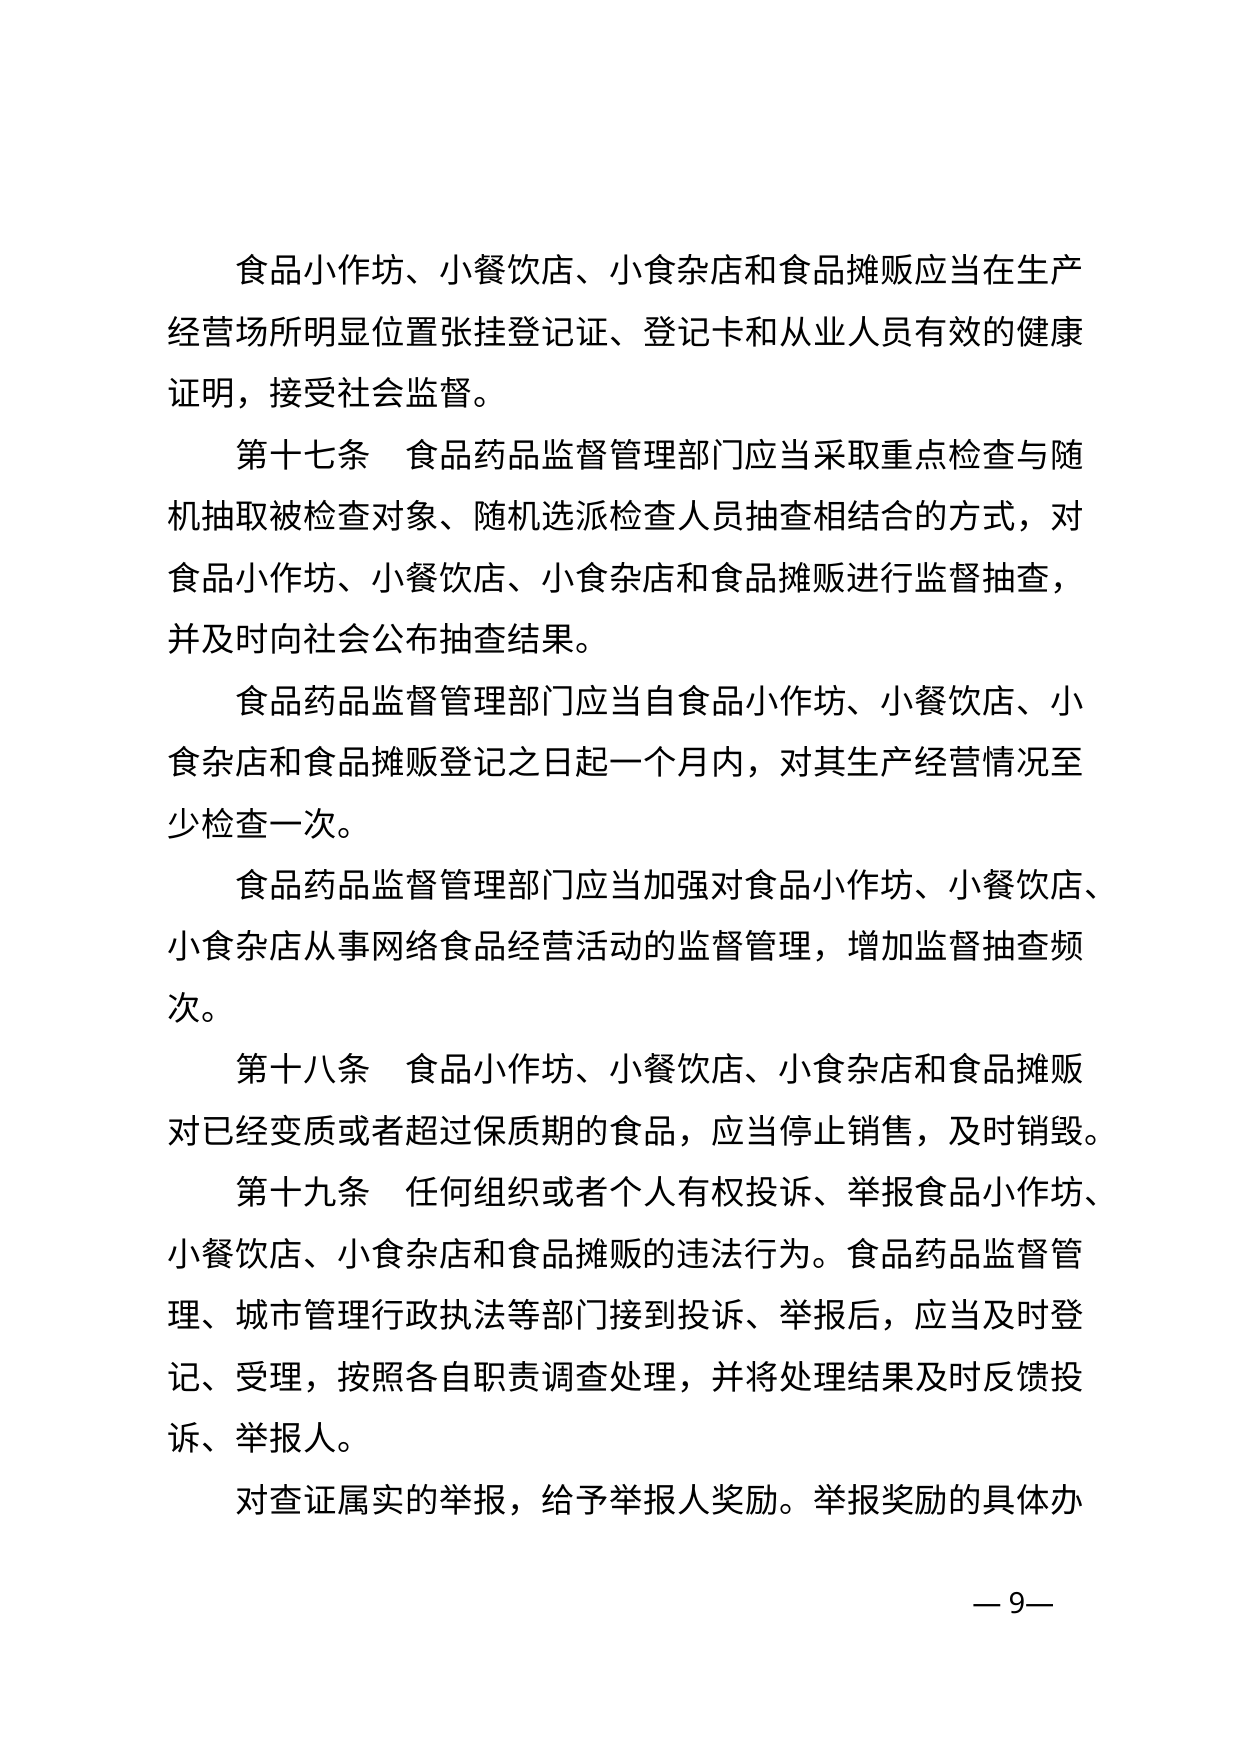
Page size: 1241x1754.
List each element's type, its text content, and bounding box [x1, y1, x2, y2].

text 第十九条 任何组织或者个人有权投诉、举报食品小作坊、小餐饮店、小食杂店和食品摊贩的违法行为。食品药品监督管理、城市管理行政执法等部门接到投诉、举报后，应当及时登记、受理，按照各自职责调查处理，并将处理结果及时反馈投诉、举报人。 [168, 1159, 1084, 1467]
text 第十八条 食品小作坊、小餐饮店、小食杂店和食品摊贩对已经变质或者超过保质期的食品，应当停止销售，及时销毁。 [168, 1037, 1084, 1159]
text 第十七条 食品药品监督管理部门应当采取重点检查与随机抽取被检查对象、随机选派检查人员抽查相结合的方式，对食品小作坊、小餐饮店、小食杂店和食品摊贩进行监督抽查，并及时向社会公布抽查结果。 [168, 422, 1084, 668]
text 食品药品监督管理部门应当加强对食品小作坊、小餐饮店、小食杂店从事网络食品经营活动的监督管理，增加监督抽查频次。 [168, 852, 1084, 1037]
text 食品小作坊、小餐饮店、小食杂店和食品摊贩应当在生产经营场所明显位置张挂登记证、登记卡和从业人员有效的健康证明，接受社会监督。 [168, 238, 1084, 422]
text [168, 1467, 1084, 1528]
text 食品药品监督管理部门应当自食品小作坊、小餐饮店、小食杂店和食品摊贩登记之日起一个月内，对其生产经营情况至少检查一次。 [168, 668, 1084, 852]
